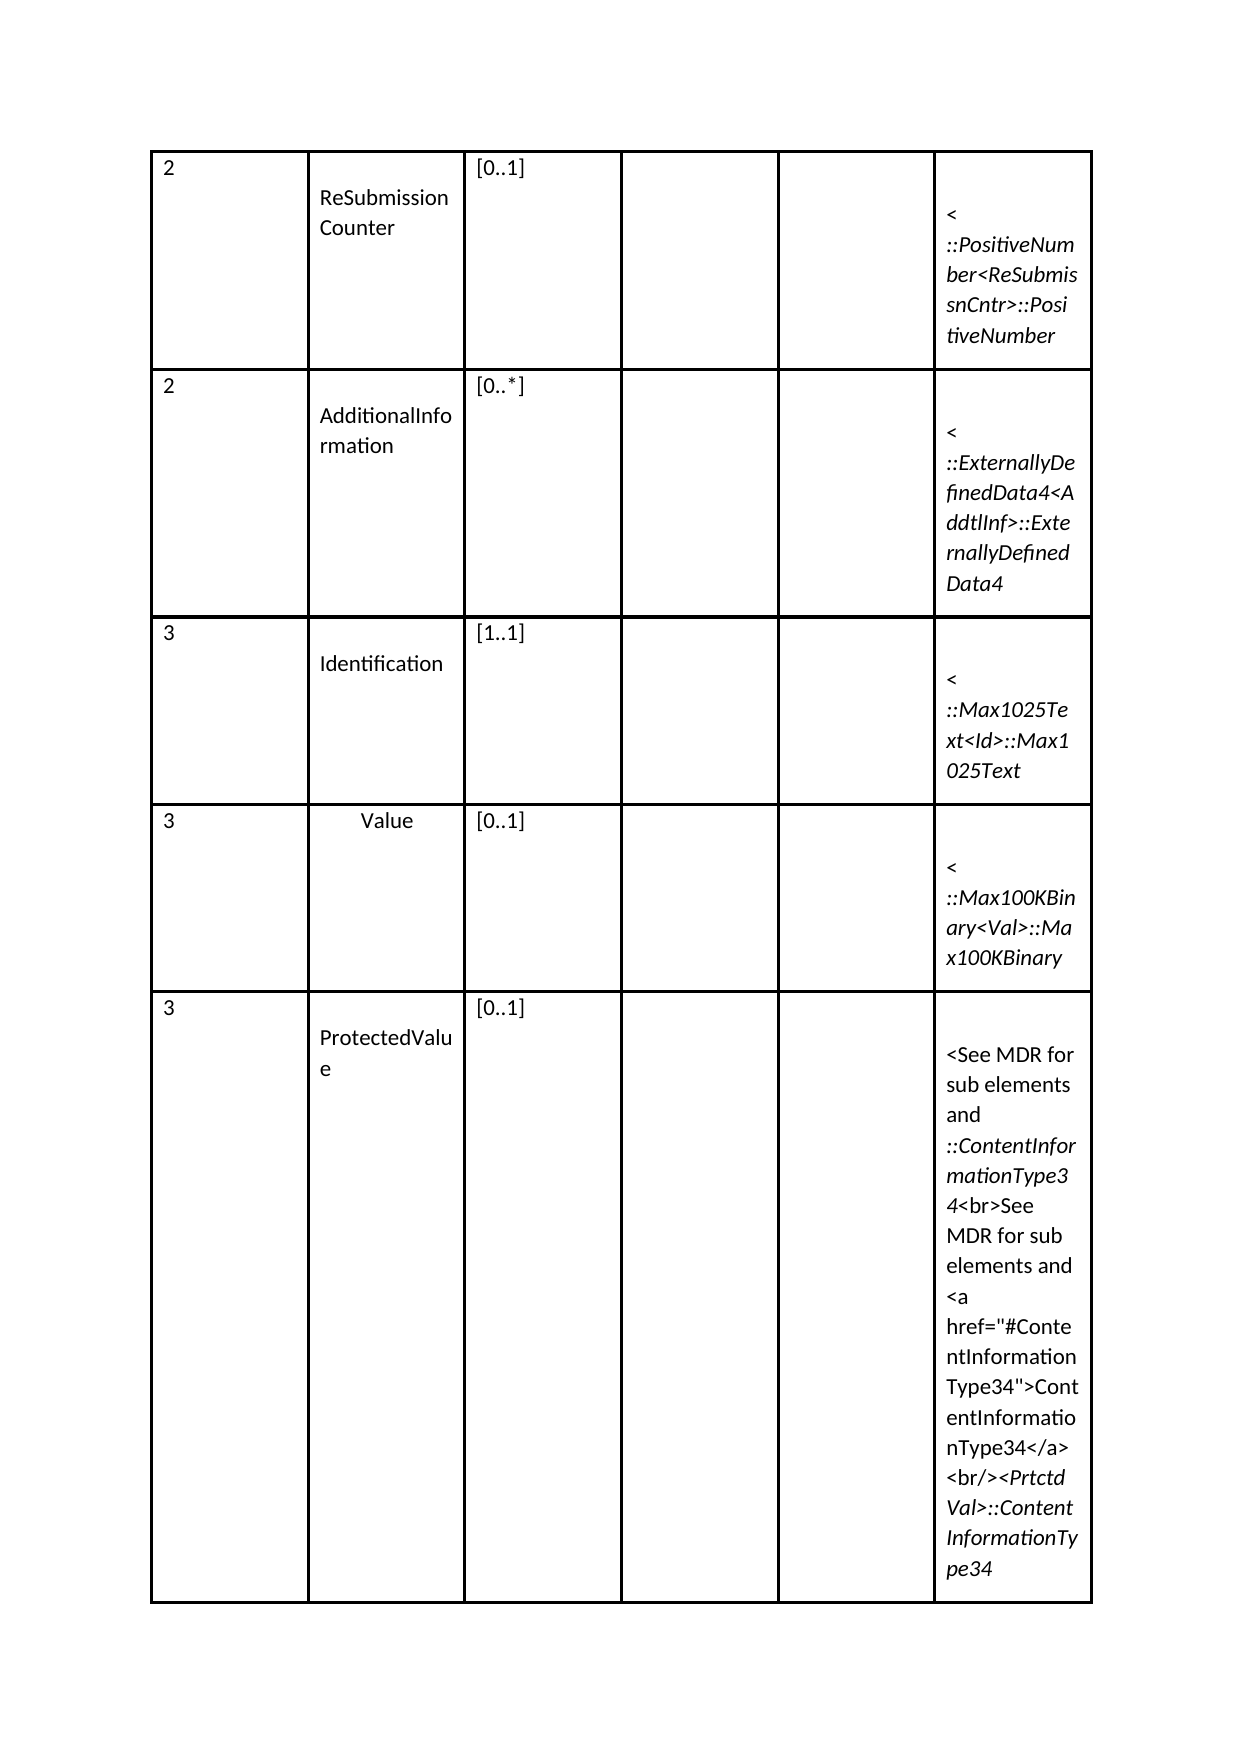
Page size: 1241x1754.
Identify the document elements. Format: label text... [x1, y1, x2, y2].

table_cell <::Max100KBinary<Val>::Max100KBinary [936, 806, 1090, 990]
table_cell <::PositiveNumber<ReSubmissnCntr>::PositiveNumber [936, 153, 1090, 368]
table_cell [0..1] [466, 806, 620, 990]
table_cell Identification [310, 619, 463, 803]
table_cell AdditionalInformation [310, 371, 463, 615]
table_cell [623, 371, 777, 615]
table_cell [0..1] [466, 153, 620, 368]
table_cell [623, 619, 777, 803]
table_cell <::ExternallyDefinedData4<AddtlInf>::ExternallyDefinedData4 [936, 371, 1090, 615]
table_cell <::Max1025Text<Id>::Max1025Text [936, 619, 1090, 803]
table_cell <See MDR for sub elements and ::ContentInformationType34<br>See MDR for sub elements and <a href="#ContentInformationType34">ContentInformationType34</a><br/><PrtctdVal>::ContentInformationType34 [936, 993, 1090, 1601]
table_cell [780, 993, 933, 1601]
table_cell 2 [153, 371, 307, 615]
table_cell 2 [153, 153, 307, 368]
table_cell 3 [153, 993, 307, 1601]
table_cell [623, 806, 777, 990]
table_cell [780, 153, 933, 368]
table_cell [623, 153, 777, 368]
table_cell [0..*] [466, 371, 620, 615]
table_cell ReSubmissionCounter [310, 153, 463, 368]
table_cell [780, 371, 933, 615]
table_cell [0..1] [466, 993, 620, 1601]
table_cell ProtectedValue [310, 993, 463, 1601]
table_cell [780, 619, 933, 803]
table_cell 3 [153, 806, 307, 990]
table_cell [780, 806, 933, 990]
table_cell 3 [153, 619, 307, 803]
table_cell [1..1] [466, 619, 620, 803]
table_cell [623, 993, 777, 1601]
table_cell Value [310, 806, 463, 990]
